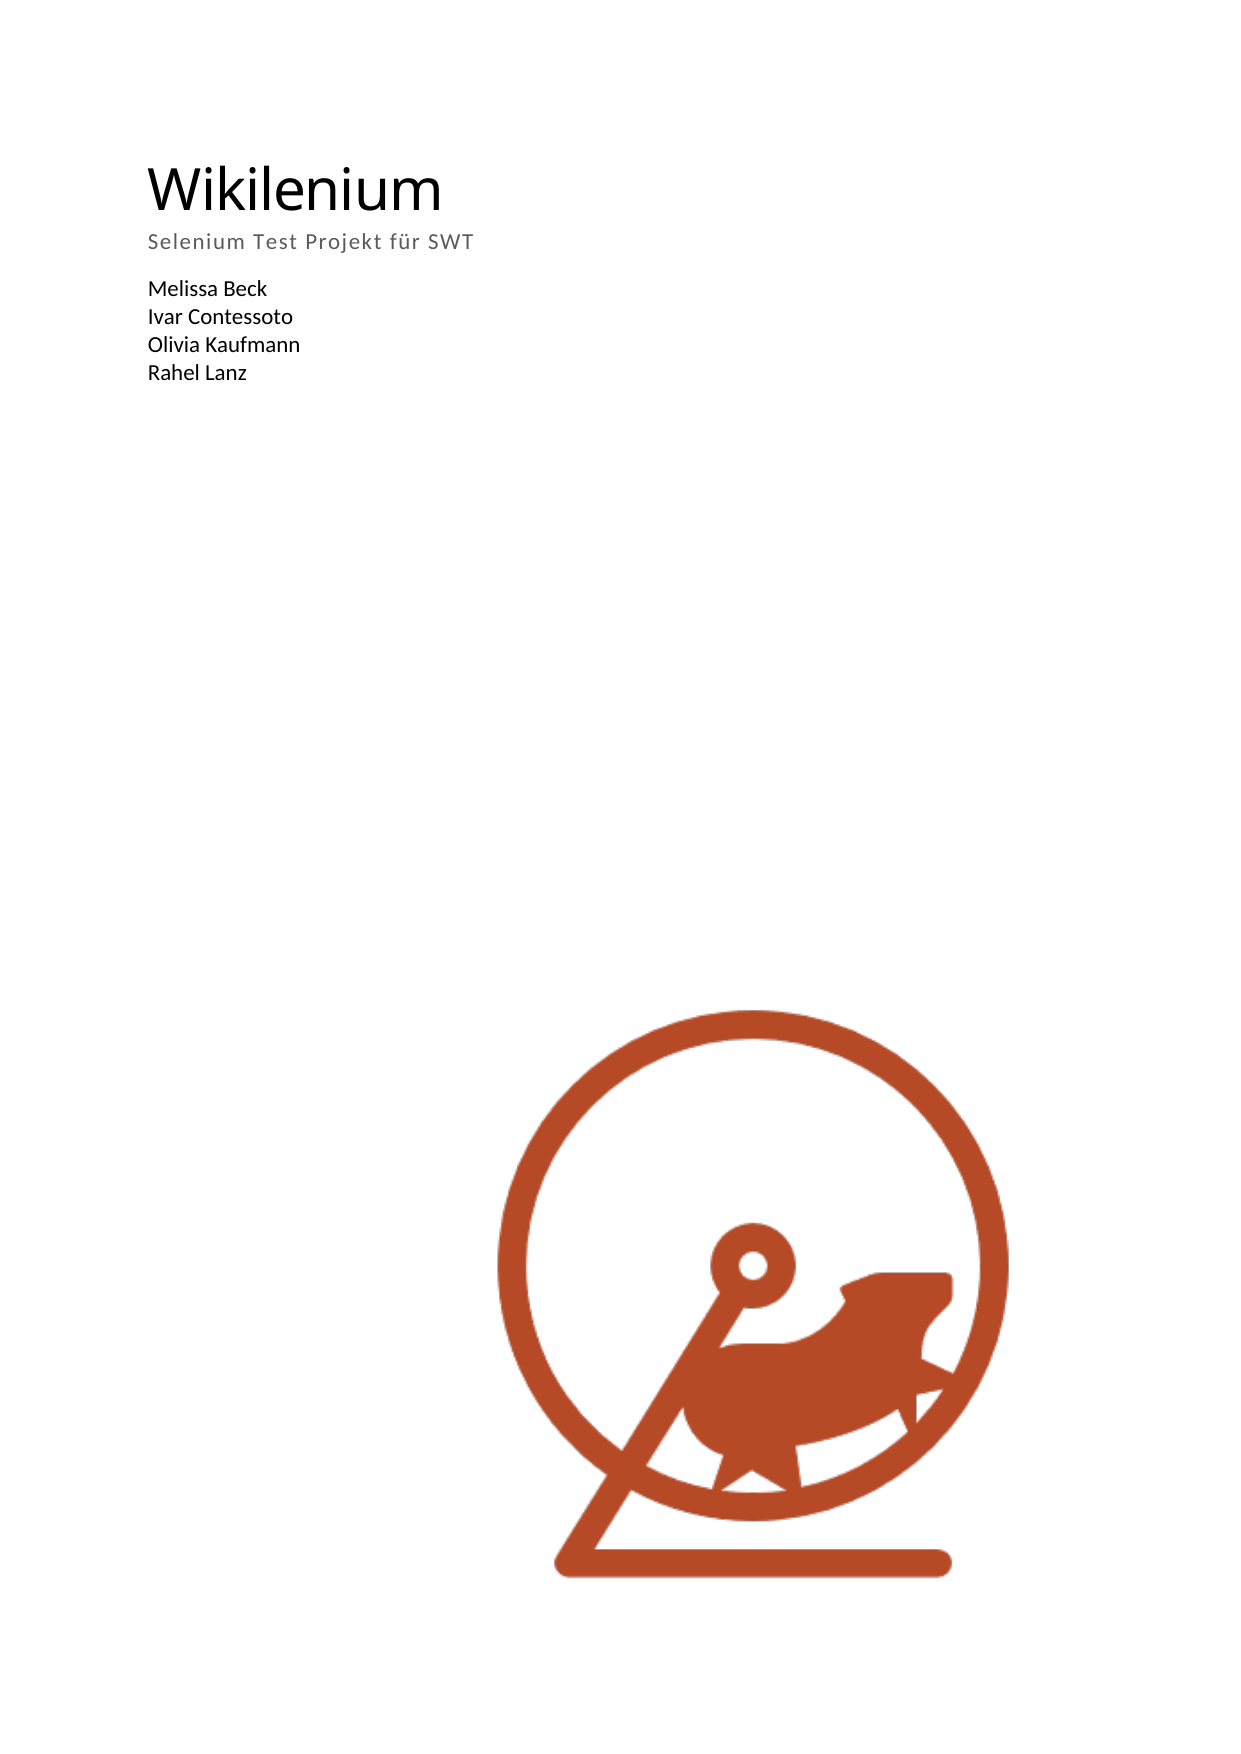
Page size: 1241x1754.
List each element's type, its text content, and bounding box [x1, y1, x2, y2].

title Wikilenium [148, 148, 1092, 227]
picture [413, 954, 1094, 1635]
subtitle Selenium Test Projekt für SWT [148, 227, 1092, 255]
text Olivia Kaufmann [148, 330, 1092, 358]
text Rahel Lanz [148, 358, 1092, 386]
text Melissa Beck [148, 274, 1092, 302]
text Ivar Contessoto [148, 302, 1092, 330]
